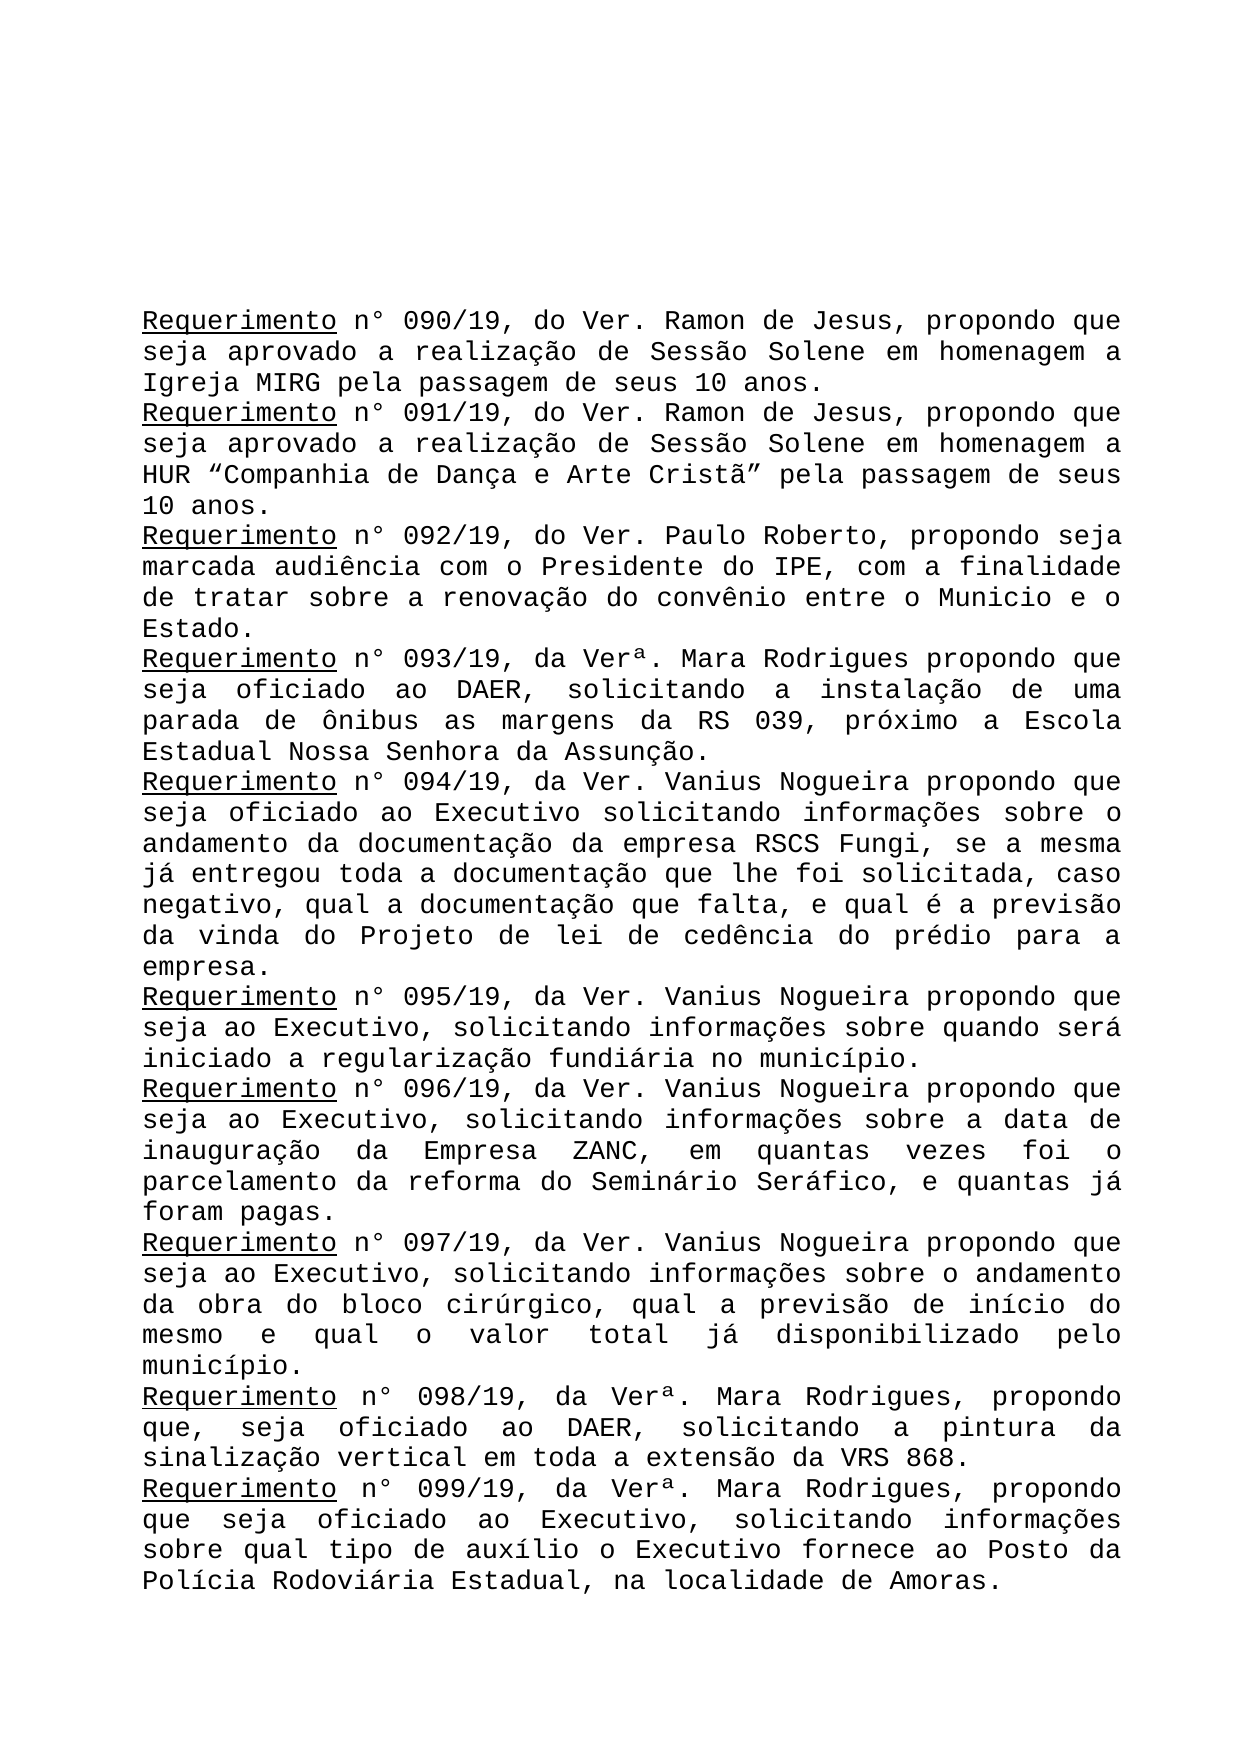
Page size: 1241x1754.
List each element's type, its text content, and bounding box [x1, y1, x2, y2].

text Requerimento n° 098/19, da Verª. Mara Rodrigues, propondo que, seja oficiado ao DAER, solicitando a pintura da sinalização vertical em toda a extensão da VRS 868. [142, 1383, 1122, 1475]
text Requerimento n° 096/19, da Ver. Vanius Nogueira propondo que seja ao Executivo, solicitando informações sobre a data de inauguração da Empresa ZANC, em quantas vezes foi o parcelamento da reforma do Seminário Seráfico, e quantas já foram pagas. [142, 1075, 1122, 1229]
text Requerimento n° 092/19, do Ver. Paulo Roberto, propondo seja marcada audiência com o Presidente do IPE, com a finalidade de tratar sobre a renovação do convênio entre o Municio e o Estado. [142, 522, 1122, 645]
text Requerimento n° 099/19, da Verª. Mara Rodrigues, propondo que seja oficiado ao Executivo, solicitando informações sobre qual tipo de auxílio o Executivo fornece ao Posto da Polícia Rodoviária Estadual, na localidade de Amoras. [142, 1475, 1122, 1598]
text Requerimento n° 090/19, do Ver. Ramon de Jesus, propondo que seja aprovado a realização de Sessão Solene em homenagem a Igreja MIRG pela passagem de seus 10 anos. [142, 307, 1122, 399]
text Requerimento n° 091/19, do Ver. Ramon de Jesus, propondo que seja aprovado a realização de Sessão Solene em homenagem a HUR “Companhia de Dança e Arte Cristã” pela passagem de seus 10 anos. [142, 399, 1122, 522]
text Requerimento n° 093/19, da Verª. Mara Rodrigues propondo que seja oficiado ao DAER, solicitando a instalação de uma parada de ônibus as margens da RS 039, próximo a Escola Estadual Nossa Senhora da Assunção. [142, 645, 1122, 768]
text Requerimento n° 095/19, da Ver. Vanius Nogueira propondo que seja ao Executivo, solicitando informações sobre quando será iniciado a regularização fundiária no município. [142, 983, 1122, 1075]
text Requerimento n° 094/19, da Ver. Vanius Nogueira propondo que seja oficiado ao Executivo solicitando informações sobre o andamento da documentação da empresa RSCS Fungi, se a mesma já entregou toda a documentação que lhe foi solicitada, caso negativo, qual a documentação que falta, e qual é a previsão da vinda do Projeto de lei de cedência do prédio para a empresa. [142, 768, 1122, 983]
text Requerimento n° 097/19, da Ver. Vanius Nogueira propondo que seja ao Executivo, solicitando informações sobre o andamento da obra do bloco cirúrgico, qual a previsão de início do mesmo e qual o valor total já disponibilizado pelo município. [142, 1229, 1122, 1383]
